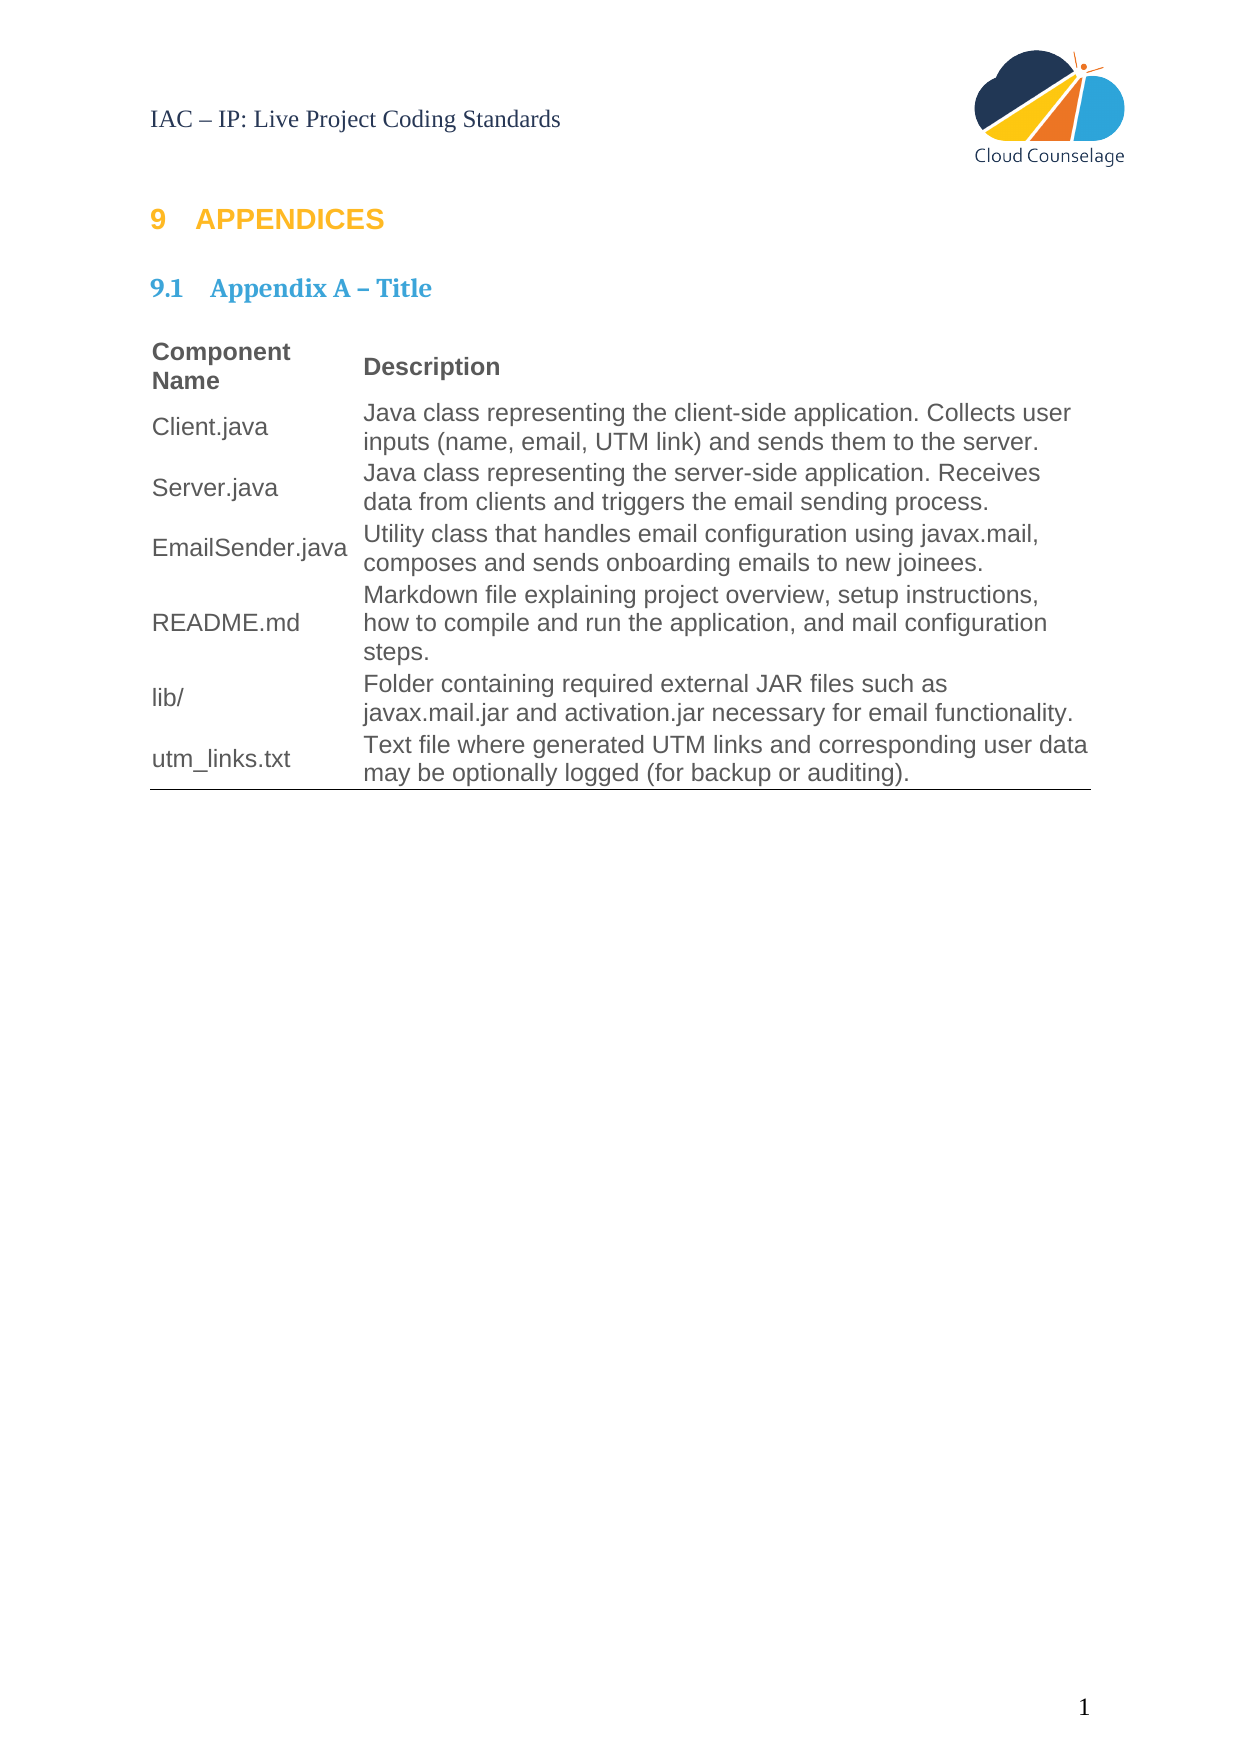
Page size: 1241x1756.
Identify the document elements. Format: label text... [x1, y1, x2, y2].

picture [974, 50, 1125, 167]
table_cell utm_links.txt [150, 728, 362, 789]
table_cell lib/ [150, 668, 362, 728]
subtitle APPENDICES [150, 202, 1090, 236]
table_cell EmailSender.java [150, 518, 362, 578]
table_cell Client.java [150, 396, 362, 457]
table_header Component Name [150, 336, 362, 396]
table_cell README.md [150, 578, 362, 667]
table_cell Utility class that handles email configuration using javax.mail, composes and sends onboarding emails to new joinees. [362, 518, 1091, 578]
table_cell Text file where generated UTM links and corresponding user data may be optionally logged (for backup or auditing). [362, 728, 1091, 789]
table_cell Java class representing the server-side application. Receives data from clients and triggers the email sending process. [362, 457, 1091, 517]
table_header Description [362, 336, 1091, 396]
subtitle Appendix A – Title [150, 273, 1090, 336]
table_cell Markdown file explaining project overview, setup instructions, how to compile and run the application, and mail configuration steps. [362, 578, 1091, 667]
table_cell Server.java [150, 457, 362, 517]
table_cell Folder containing required external JAR files such as javax.mail.jar and activation.jar necessary for email functionality. [362, 668, 1091, 728]
table_cell Java class representing the client-side application. Collects user inputs (name, email, UTM link) and sends them to the server. [362, 396, 1091, 457]
